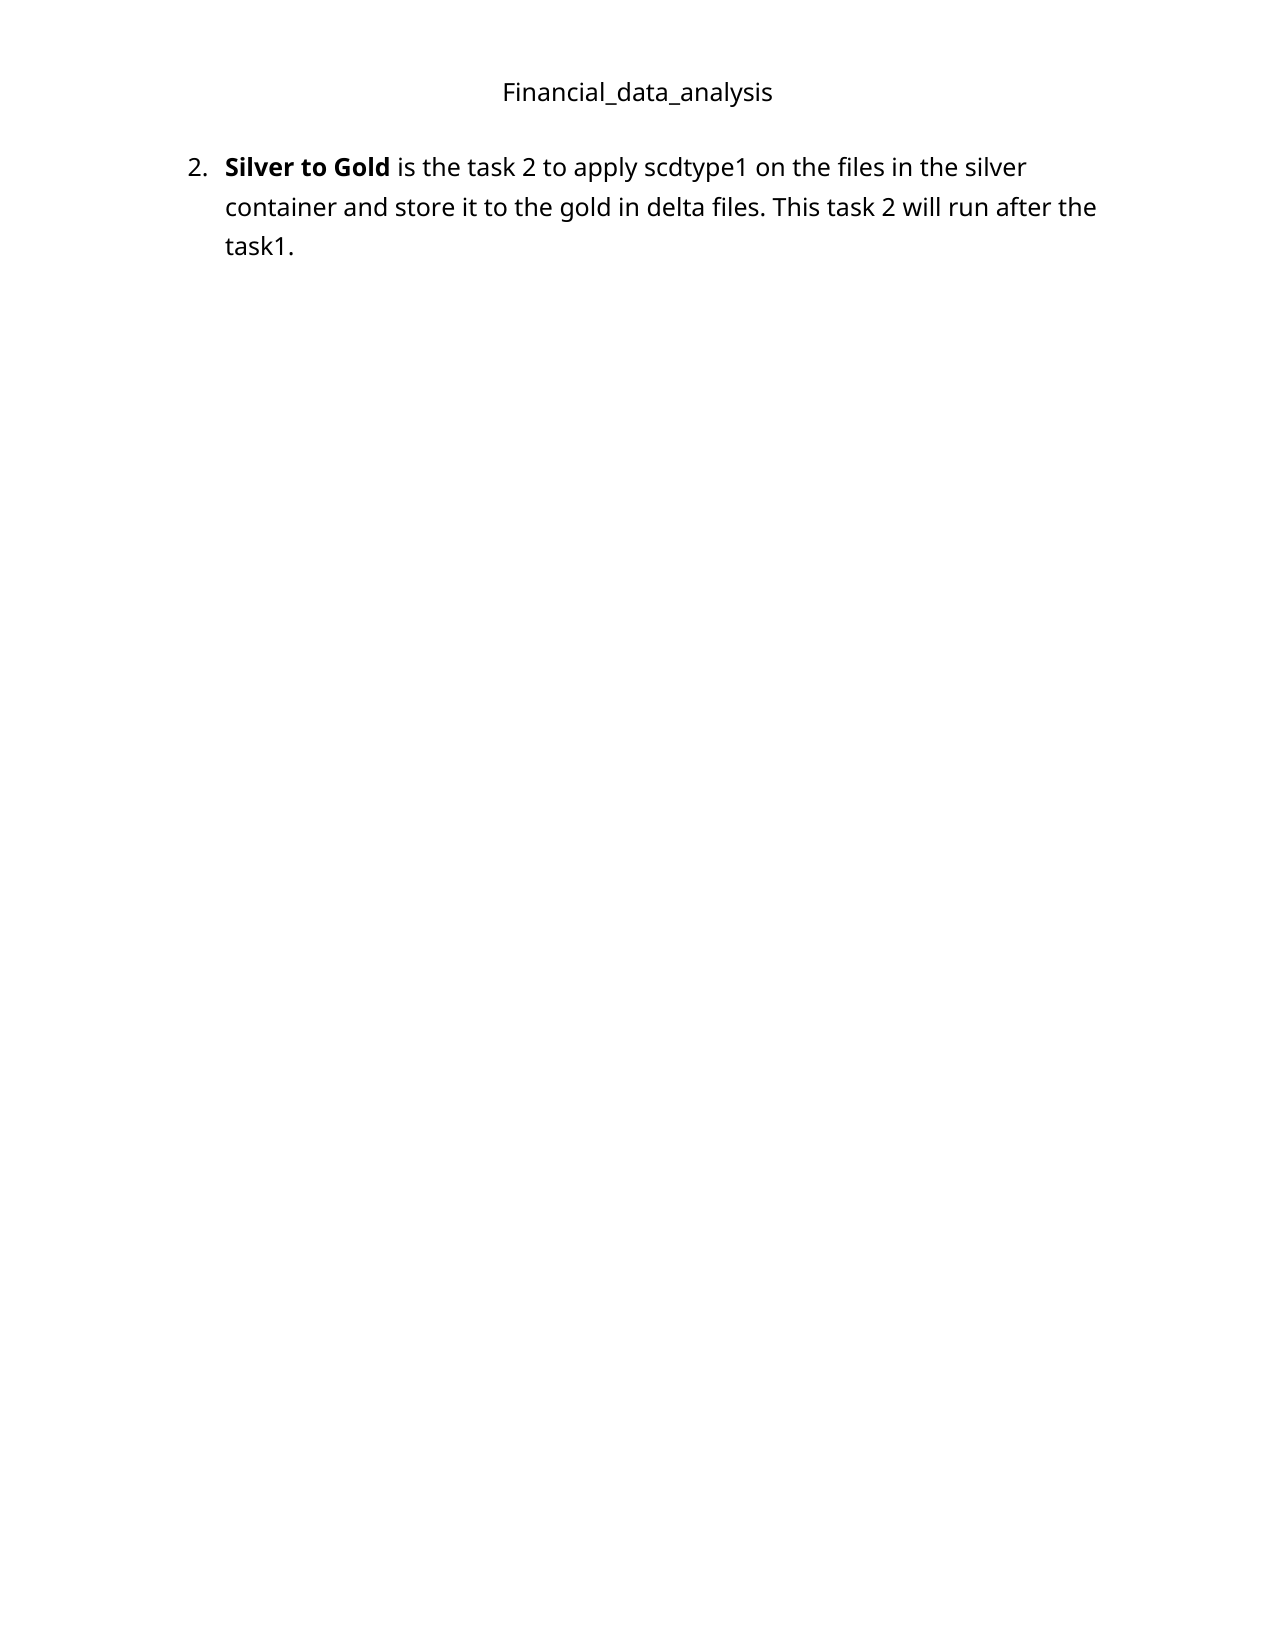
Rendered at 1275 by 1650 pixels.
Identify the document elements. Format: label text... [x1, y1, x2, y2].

list Silver to Gold is the task 2 to apply scdtype1 on the files in the silver container and store it to the gold in delta files. This task 2 will run after the task1. [187, 150, 1125, 263]
